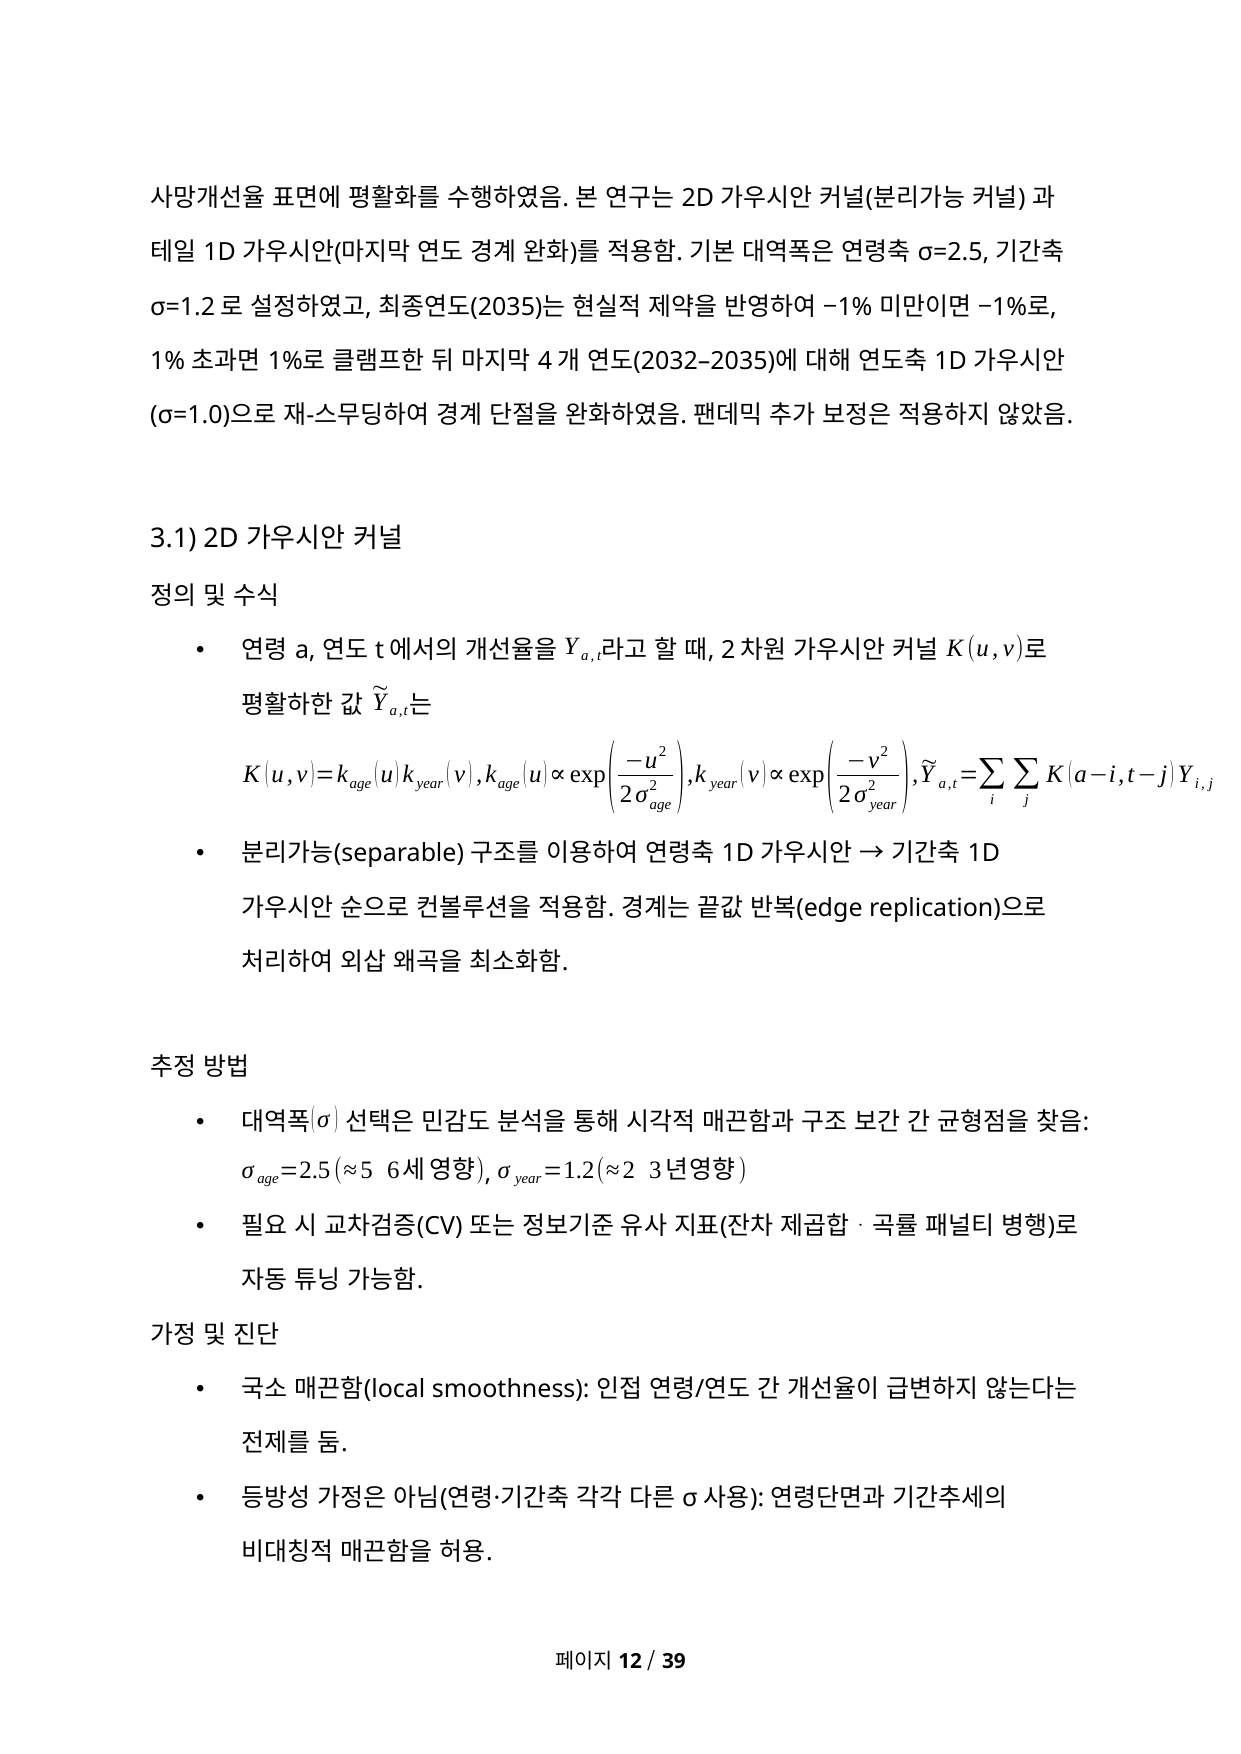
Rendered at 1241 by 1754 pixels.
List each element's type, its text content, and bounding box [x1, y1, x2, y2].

list 대역폭 선택은 민감도 분석을 통해 시각적 매끈함과 구조 보간 간 균형점을 찾음: , [196, 1101, 1090, 1188]
list 국소 매끈함(local smoothness): 인접 연령/연도 간 개선율이 급변하지 않는다는 전제를 둠. [196, 1368, 1090, 1459]
text 정의 및 수식 [150, 576, 1090, 612]
text 가정 및 진단 [150, 1314, 1090, 1350]
list 등방성 가정은 아님(연령·기간축 각각 다른 σ 사용): 연령단면과 기간추세의 비대칭적 매끈함을 허용. [196, 1477, 1090, 1568]
text 추정 방법 [150, 1047, 1090, 1083]
list 필요 시 교차검증(CV) 또는 정보기준 유사 지표(잔차 제곱합ᆞ곡률 패널티 병행)로 자동 튜닝 가능함. [196, 1205, 1090, 1296]
list 연령 a, 연도 t에서의 개선율을 라고 할 때, 2차원 가우시안 커널 로 평활하한 값 는 [196, 630, 1090, 721]
list 분리가능(separable) 구조를 이용하여 연령축 1D 가우시안 → 기간축 1D 가우시안 순으로 컨볼루션을 적용함. 경계는 끝값 반복(edge replication)으로 처리하여 외삽 왜곡을 최소화함. [196, 833, 1090, 978]
subtitle 3.1) 2D 가우시안 커널 [150, 516, 1090, 556]
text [150, 177, 1090, 431]
